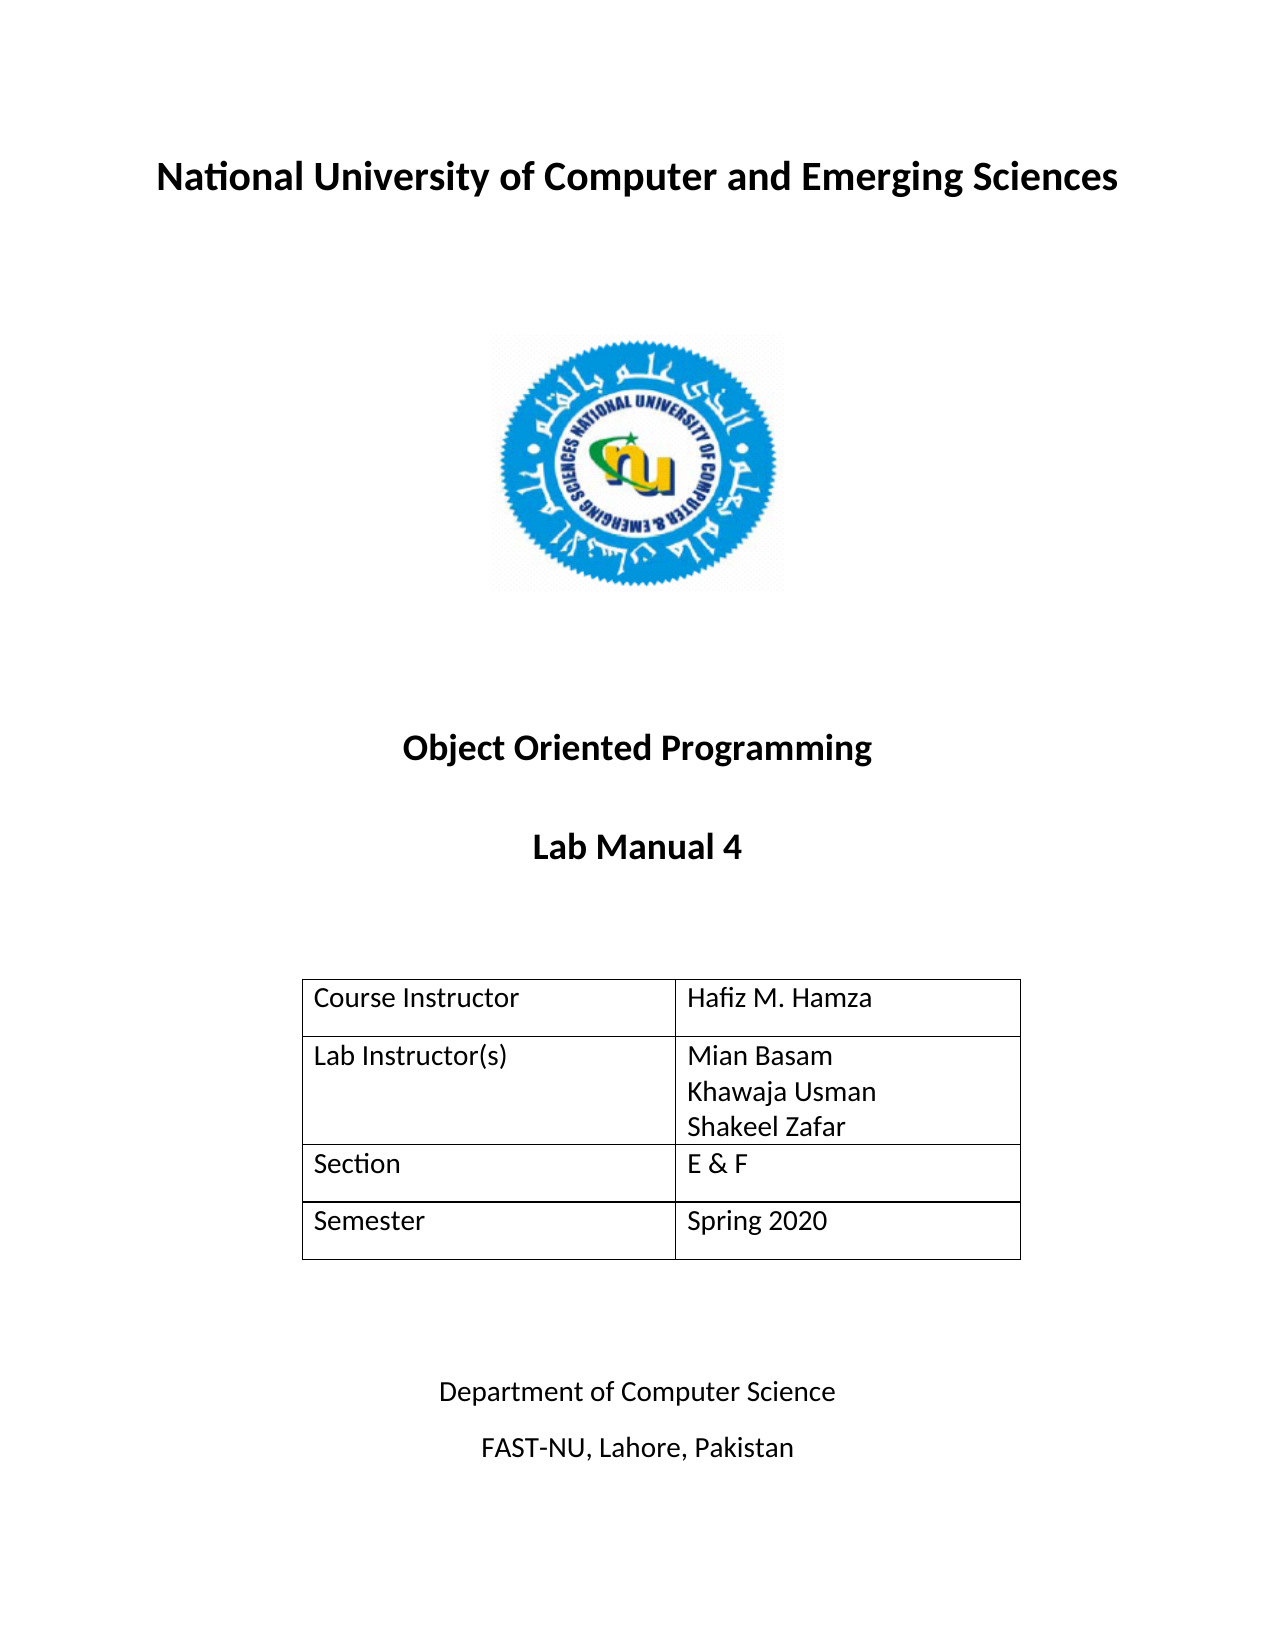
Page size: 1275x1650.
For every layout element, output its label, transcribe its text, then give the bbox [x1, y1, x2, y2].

table_cell Spring 2020 [676, 1203, 1020, 1259]
table_cell E & F [676, 1145, 1020, 1201]
table_header Hafiz M. Hamza [676, 980, 1020, 1036]
picture [490, 335, 785, 591]
title Object Oriented Programming [150, 724, 1125, 770]
table_cell Lab Instructor(s) [303, 1037, 675, 1144]
title Lab Manual 4 [150, 823, 1125, 869]
text FAST-NU, Lahore, Pakistan [150, 1429, 1125, 1465]
text Department of Computer Science [150, 1373, 1125, 1408]
title National University of Computer and Emerging Sciences [150, 150, 1125, 201]
table_cell Section [303, 1145, 675, 1201]
table_cell Semester [303, 1203, 675, 1259]
table_header Course Instructor [303, 980, 675, 1036]
table_cell Mian Basam Khawaja Usman Shakeel Zafar [676, 1037, 1020, 1144]
